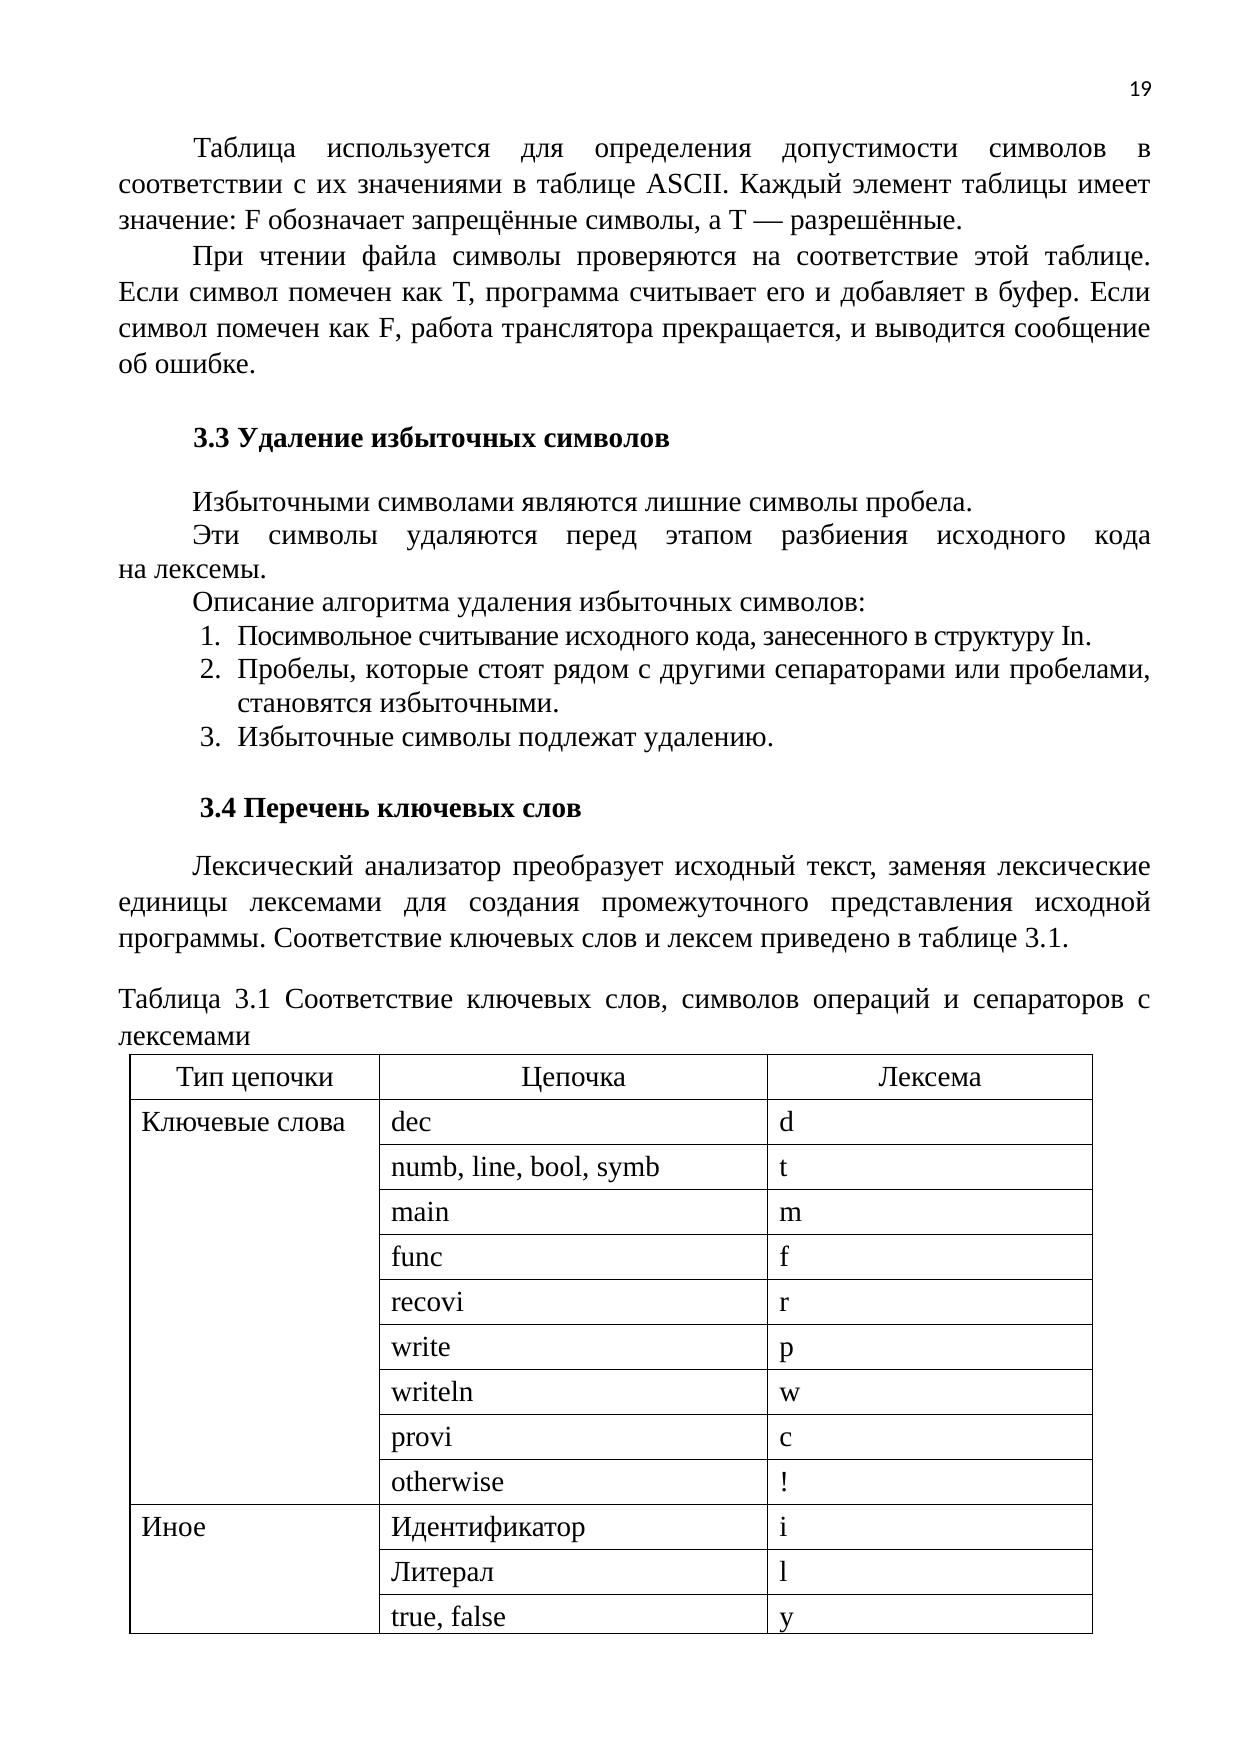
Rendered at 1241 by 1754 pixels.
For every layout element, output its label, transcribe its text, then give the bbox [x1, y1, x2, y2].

text Избыточными символами являются лишние символы пробела. [118, 484, 1152, 517]
text Лексический анализатор преобразует исходный текст, заменяя лексические единицы лексемами для создания промежуточного представления исходной программы. Соответствие ключевых слов и лексем приведено в таблице 3.1. [118, 848, 1152, 954]
table_cell y [768, 1595, 1092, 1633]
table_cell func [380, 1235, 767, 1279]
table_cell w [768, 1370, 1092, 1414]
table_cell i [768, 1505, 1092, 1549]
table_cell m [768, 1190, 1092, 1234]
table_cell p [768, 1325, 1092, 1369]
subtitle Перечень ключевых слов [199, 790, 1152, 823]
table_cell recovi [380, 1280, 767, 1324]
list Пробелы, которые стоят рядом с другими сепараторами или пробелами, становятся избыточными. [199, 652, 1152, 719]
text Эти символы удаляются перед этапом разбиения исходного кода на лексемы. [118, 517, 1152, 584]
table_cell otherwise [380, 1460, 767, 1504]
table_cell t [768, 1145, 1092, 1189]
table_cell Идентификатор [380, 1505, 767, 1549]
table_cell writeln [380, 1370, 767, 1414]
table_header Цепочка [380, 1055, 767, 1099]
table_cell r [768, 1280, 1092, 1324]
table_cell l [768, 1550, 1092, 1594]
table_header Тип цепочки [131, 1055, 379, 1099]
table_cell f [768, 1235, 1092, 1279]
list Посимвольное считывание исходного кода, занесенного в структуру In. [199, 618, 1152, 652]
table_cell provi [380, 1415, 767, 1459]
table_cell true, false [380, 1595, 767, 1633]
list Избыточные символы подлежат удалению. [199, 719, 1152, 752]
table_cell Литерал [380, 1550, 767, 1594]
table_cell numb, line, bool, symb [380, 1145, 767, 1189]
text При чтении файла символы проверяются на соответствие этой таблице. Если символ помечен как T, программа считывает его и добавляет в буфер. Если символ помечен как F, работа транслятора прекращается, и выводится сообщение об ошибке. [118, 238, 1152, 380]
table_cell Ключевые слова [131, 1100, 379, 1504]
text Описание алгоритма удаления избыточных символов: [118, 584, 1152, 618]
text Таблица 3.1 Соответствие ключевых слов, символов операций и сепараторов с лексемами [118, 982, 1152, 1051]
table_cell ! [768, 1460, 1092, 1504]
table_cell Иное [131, 1505, 379, 1633]
text Таблица используется для определения допустимости символов в соответствии с их значениями в таблице ASCII. Каждый элемент таблицы имеет значение: F обозначает запрещённые символы, а T — разрешённые. [118, 130, 1152, 236]
table_cell d [768, 1100, 1092, 1144]
table_header Лексема [768, 1055, 1092, 1099]
table_cell deс [380, 1100, 767, 1144]
subtitle 3.3 Удаление избыточных символов [118, 420, 1152, 454]
table_cell write [380, 1325, 767, 1369]
table_cell main [380, 1190, 767, 1234]
table_cell c [768, 1415, 1092, 1459]
